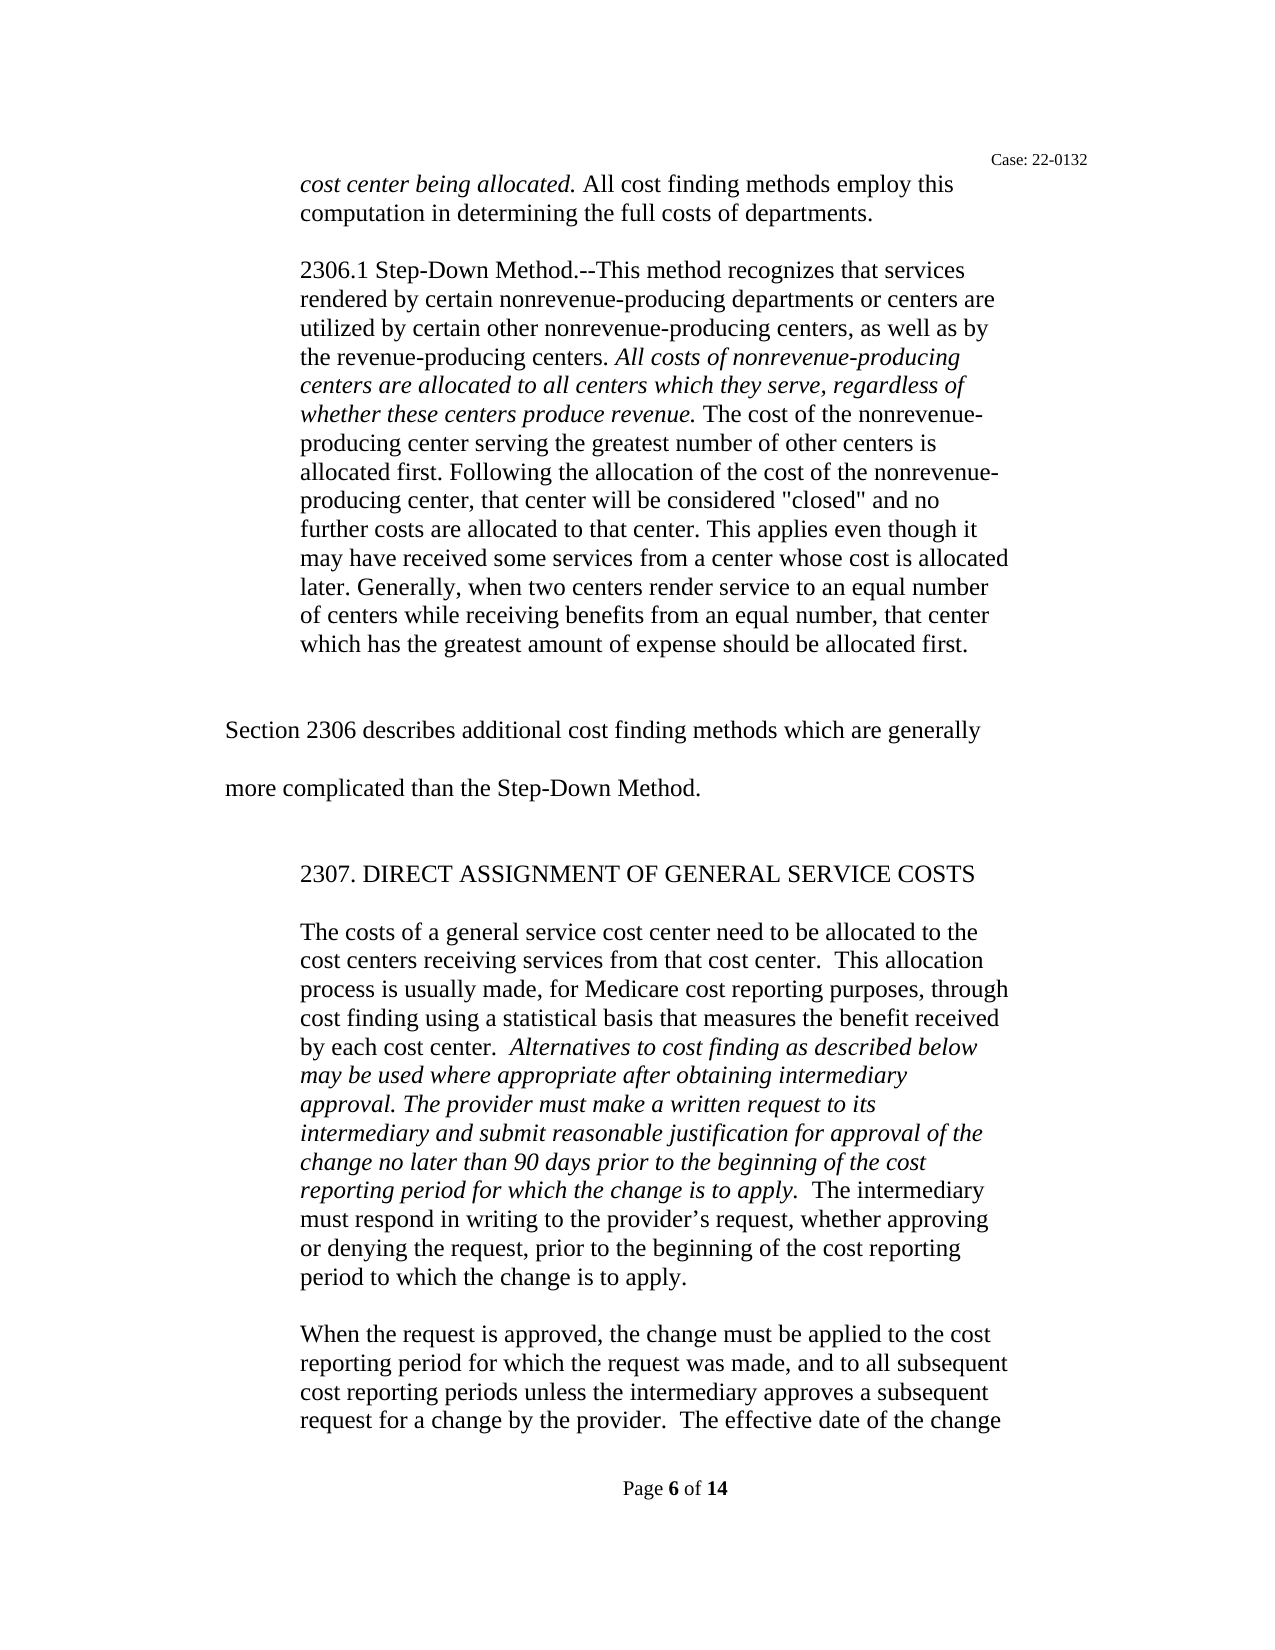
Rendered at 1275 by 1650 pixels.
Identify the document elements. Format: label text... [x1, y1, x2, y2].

text Section 2306 describes additional cost finding methods which are generally more complicated than the Step-Down Method. [225, 715, 1012, 802]
text The costs of a general service cost center need to be allocated to the cost centers receiving services from that cost center. This allocation process is usually made, for Medicare cost reporting purposes, through cost finding using a statistical basis that measures the benefit received by each cost center. Alternatives to cost finding as described below may be used where appropriate after obtaining intermediary approval. The provider must make a written request to its intermediary and submit reasonable justification for approval of the change no later than 90 days prior to the beginning of the cost reporting period for which the change is to apply. The intermediary must respond in writing to the provider’s request, whether approving or denying the request, prior to the beginning of the cost reporting period to which the change is to apply. [300, 917, 1012, 1290]
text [300, 1319, 1012, 1434]
text 2307. DIRECT ASSIGNMENT OF GENERAL SERVICE COSTS [300, 859, 1012, 888]
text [300, 169, 1012, 227]
text 2306.1 Step-Down Method.--This method recognizes that services rendered by certain nonrevenue-producing departments or centers are utilized by certain other nonrevenue-producing centers, as well as by the revenue-producing centers. All costs of nonrevenue-producing centers are allocated to all centers which they serve, regardless of whether these centers produce revenue. The cost of the nonrevenue-producing center serving the greatest number of other centers is allocated first. Following the allocation of the cost of the nonrevenue-producing center, that center will be considered "closed" and no further costs are allocated to that center. This applies even though it may have received some services from a center whose cost is allocated later. Generally, when two centers render service to an equal number of centers while receiving benefits from an equal number, that center which has the greatest amount of expense should be allocated first. [300, 255, 1012, 658]
